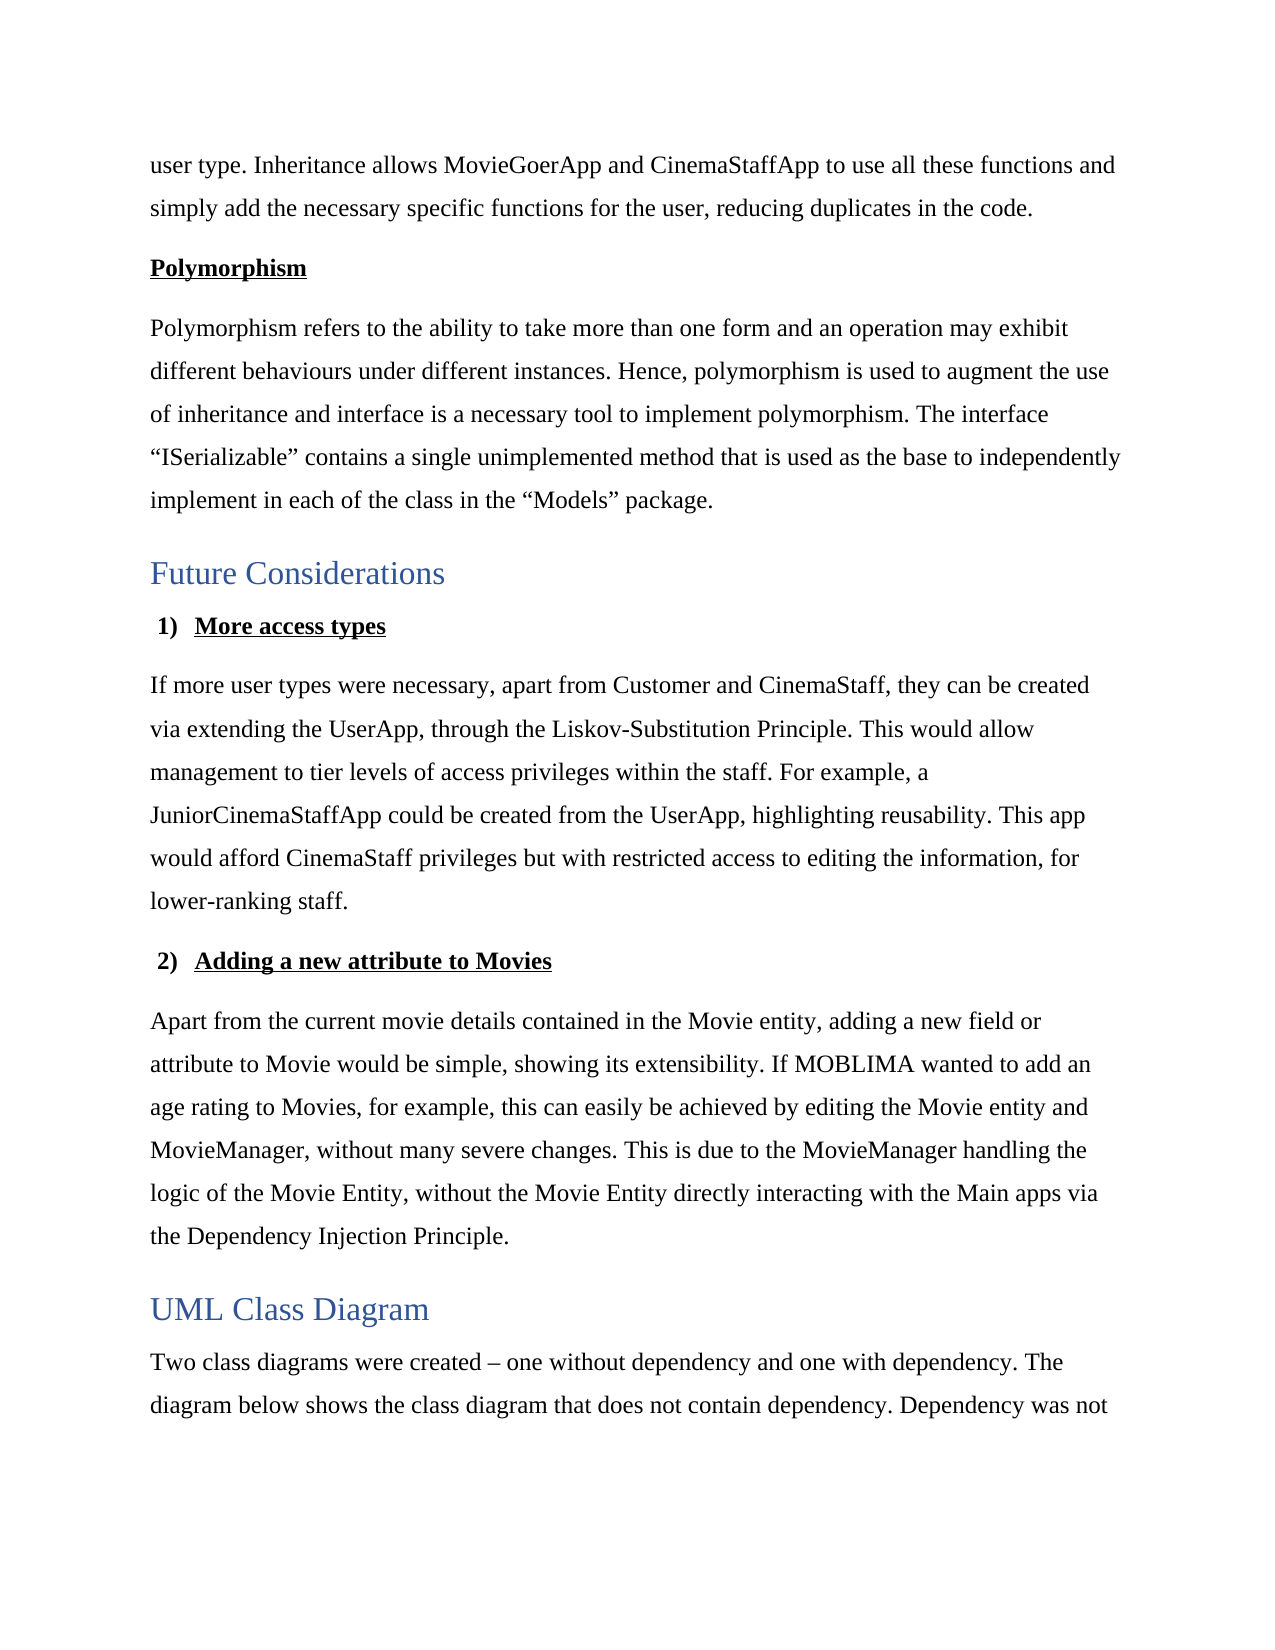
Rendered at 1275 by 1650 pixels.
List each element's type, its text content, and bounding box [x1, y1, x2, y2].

list More access types [157, 611, 1125, 639]
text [150, 1347, 1125, 1419]
list Adding a new attribute to Movies [157, 946, 1125, 975]
text Polymorphism refers to the ability to take more than one form and an operation may exhibit different behaviours under different instances. Hence, polymorphism is used to augment the use of inheritance and interface is a necessary tool to implement polymorphism. The interface “ISerializable” contains a single unimplemented method that is used as the base to independently implement in each of the class in the “Models” package. [150, 313, 1125, 514]
subtitle Future Considerations [150, 553, 1125, 592]
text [150, 150, 1125, 222]
text Polymorphism [150, 253, 1125, 282]
subtitle UML Class Diagram [150, 1289, 1125, 1328]
text If more user types were necessary, apart from Customer and CinemaStaff, they can be created via extending the UserApp, through the Liskov-Substitution Principle. This would allow management to tier levels of access privileges within the staff. For example, a JuniorCinemaStaffApp could be created from the UserApp, highlighting reusability. This app would afford CinemaStaff privileges but with restricted access to editing the information, for lower-ranking staff. [150, 671, 1125, 915]
text Apart from the current movie details contained in the Movie entity, adding a new field or attribute to Movie would be simple, showing its extensibility. If MOBLIMA wanted to add an age rating to Movies, for example, this can easily be achieved by editing the Movie entity and MovieManager, without many severe changes. This is due to the MovieManager handling the logic of the Movie Entity, without the Movie Entity directly interacting with the Main apps via the Dependency Injection Principle. [150, 1006, 1125, 1250]
